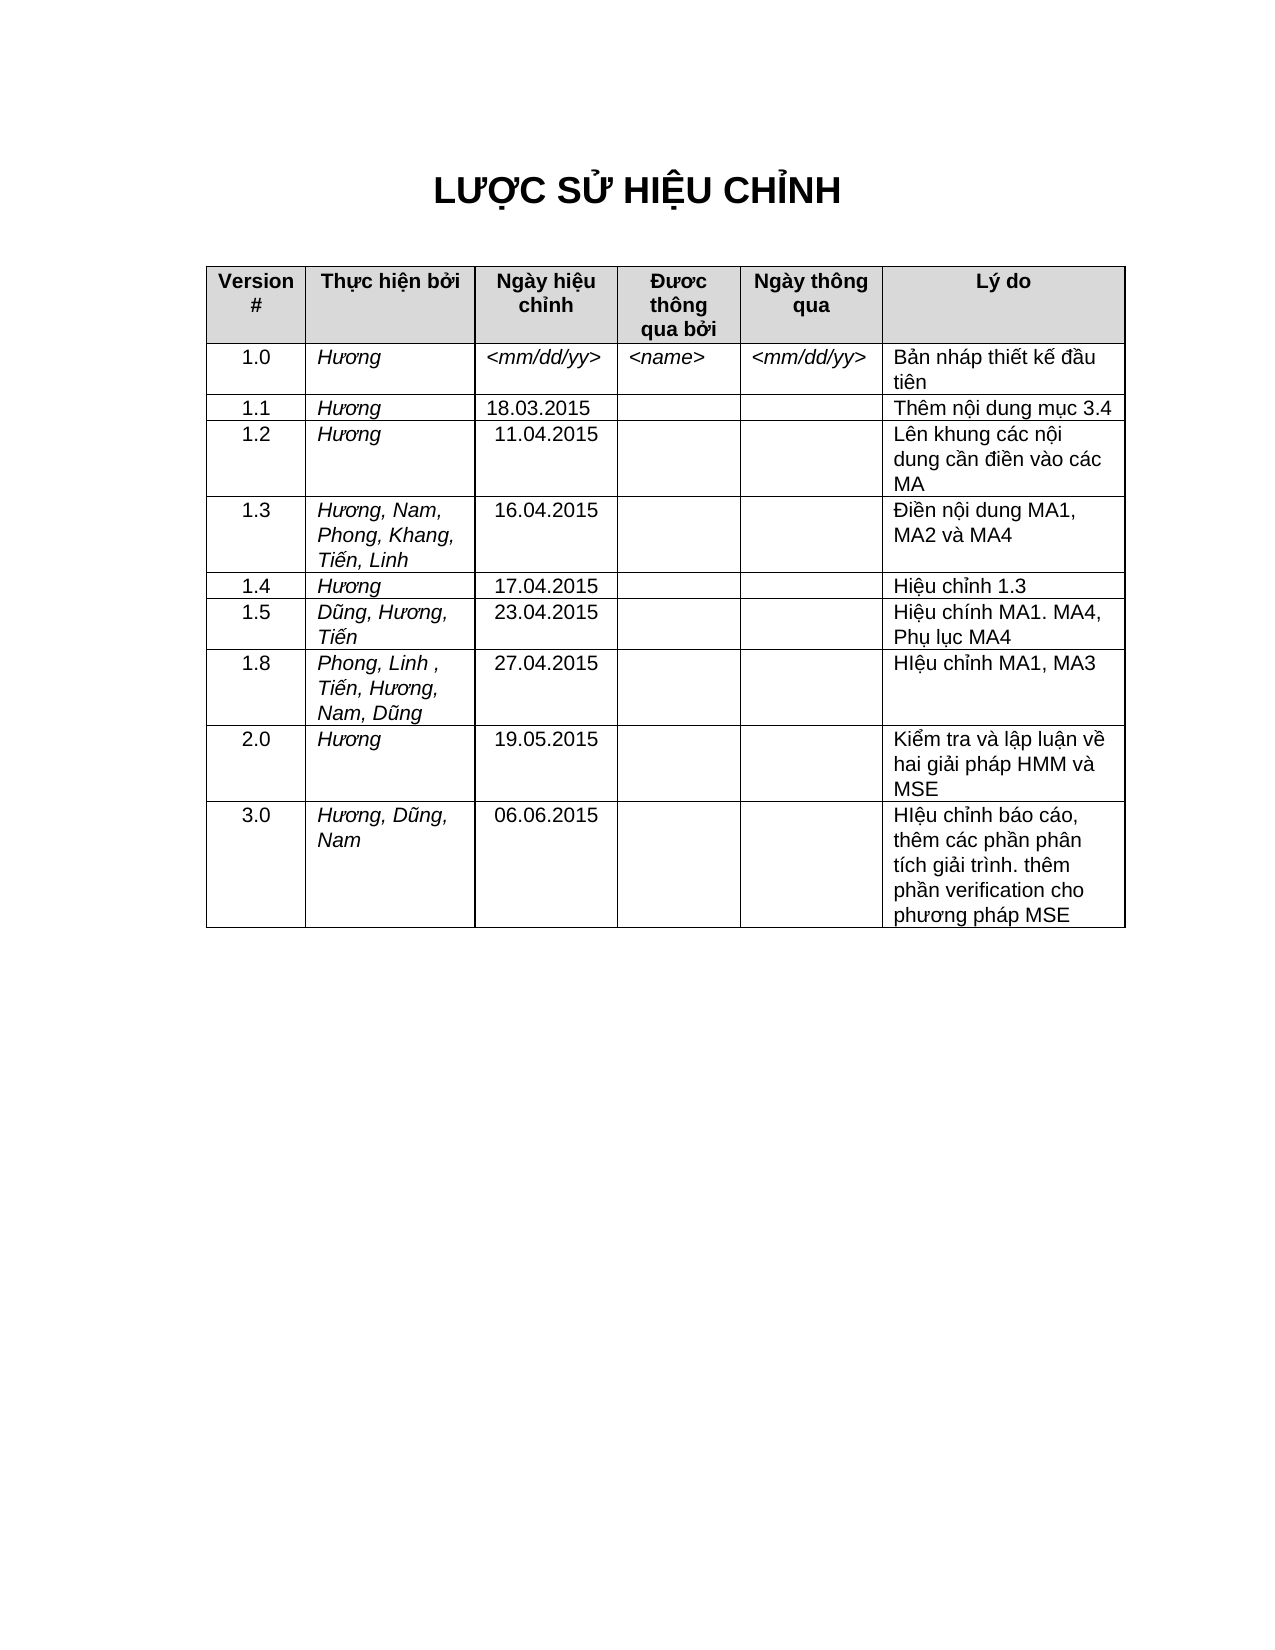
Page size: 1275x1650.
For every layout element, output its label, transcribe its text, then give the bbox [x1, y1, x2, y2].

table_cell Phong, Linh , Tiến, Hương, Nam, Dũng [306, 650, 474, 725]
table_cell 1.1 [207, 395, 305, 420]
table_header Version # [207, 267, 305, 343]
table_cell 16.04.2015 [476, 497, 617, 572]
table_cell Lên khung các nội dung cần điền vào các MA [883, 421, 1124, 496]
table_cell Hương [306, 421, 474, 496]
table_cell 1.0 [207, 344, 305, 394]
table_cell [741, 421, 882, 496]
table_cell Dũng, Hương, Tiến [306, 599, 474, 649]
table_cell Bản nháp thiết kế đầu tiên [883, 344, 1124, 394]
table_cell [741, 573, 882, 598]
table_cell 23.04.2015 [476, 599, 617, 649]
table_cell 19.05.2015 [476, 726, 617, 801]
table_cell 1.5 [207, 599, 305, 649]
table_cell 17.04.2015 [476, 573, 617, 598]
table_cell 2.0 [207, 726, 305, 801]
table_cell 1.4 [207, 573, 305, 598]
table_cell 1.3 [207, 497, 305, 572]
table_cell [618, 802, 740, 927]
table_cell [618, 497, 740, 572]
table_header Ngày thông qua [741, 267, 882, 343]
table_cell Điền nội dung MA1, MA2 và MA4 [883, 497, 1124, 572]
table_cell <name> [618, 344, 740, 394]
table_cell [741, 599, 882, 649]
table_header Lý do [883, 267, 1124, 343]
table_cell Hương [306, 573, 474, 598]
table_cell Hương [306, 395, 474, 420]
table_cell Hương, Nam, Phong, Khang, Tiến, Linh [306, 497, 474, 572]
table_cell Hương, Dũng, Nam [306, 802, 474, 927]
table_cell [741, 802, 882, 927]
table_cell <mm/dd/yy> [476, 344, 617, 394]
table_cell [741, 650, 882, 725]
table_cell HIệu chỉnh MA1, MA3 [883, 650, 1124, 725]
table_cell 11.04.2015 [476, 421, 617, 496]
table_cell Hương [306, 344, 474, 394]
table_cell [618, 650, 740, 725]
table_cell Hiệu chính MA1. MA4, Phụ lục MA4 [883, 599, 1124, 649]
table_header Ngày hiệu chỉnh [476, 267, 617, 343]
table_header Thực hiện bởi [306, 267, 474, 343]
table_cell 27.04.2015 [476, 650, 617, 725]
table_cell 18.03.2015 [476, 395, 617, 420]
table_cell Hương [306, 726, 474, 801]
table_cell [741, 726, 882, 801]
table_cell 1.8 [207, 650, 305, 725]
table_cell [618, 573, 740, 598]
table_cell HIệu chỉnh báo cáo, thêm các phần phân tích giải trình. thêm phần verification cho phương pháp MSE [883, 802, 1124, 927]
table_header Đươc thông qua bởi [618, 267, 740, 343]
table_cell <mm/dd/yy> [741, 344, 882, 394]
table_cell Hiệu chỉnh 1.3 [883, 573, 1124, 598]
table_cell [618, 726, 740, 801]
title lược sử hiệu chỉnh [150, 169, 1125, 212]
table_cell 06.06.2015 [476, 802, 617, 927]
table_cell 3.0 [207, 802, 305, 927]
table_cell [741, 395, 882, 420]
table_cell [618, 421, 740, 496]
table_cell [741, 497, 882, 572]
table_cell Thêm nội dung mục 3.4 [883, 395, 1124, 420]
table_cell Kiểm tra và lập luận về hai giải pháp HMM và MSE [883, 726, 1124, 801]
table_cell 1.2 [207, 421, 305, 496]
table_cell [618, 395, 740, 420]
table_cell [618, 599, 740, 649]
